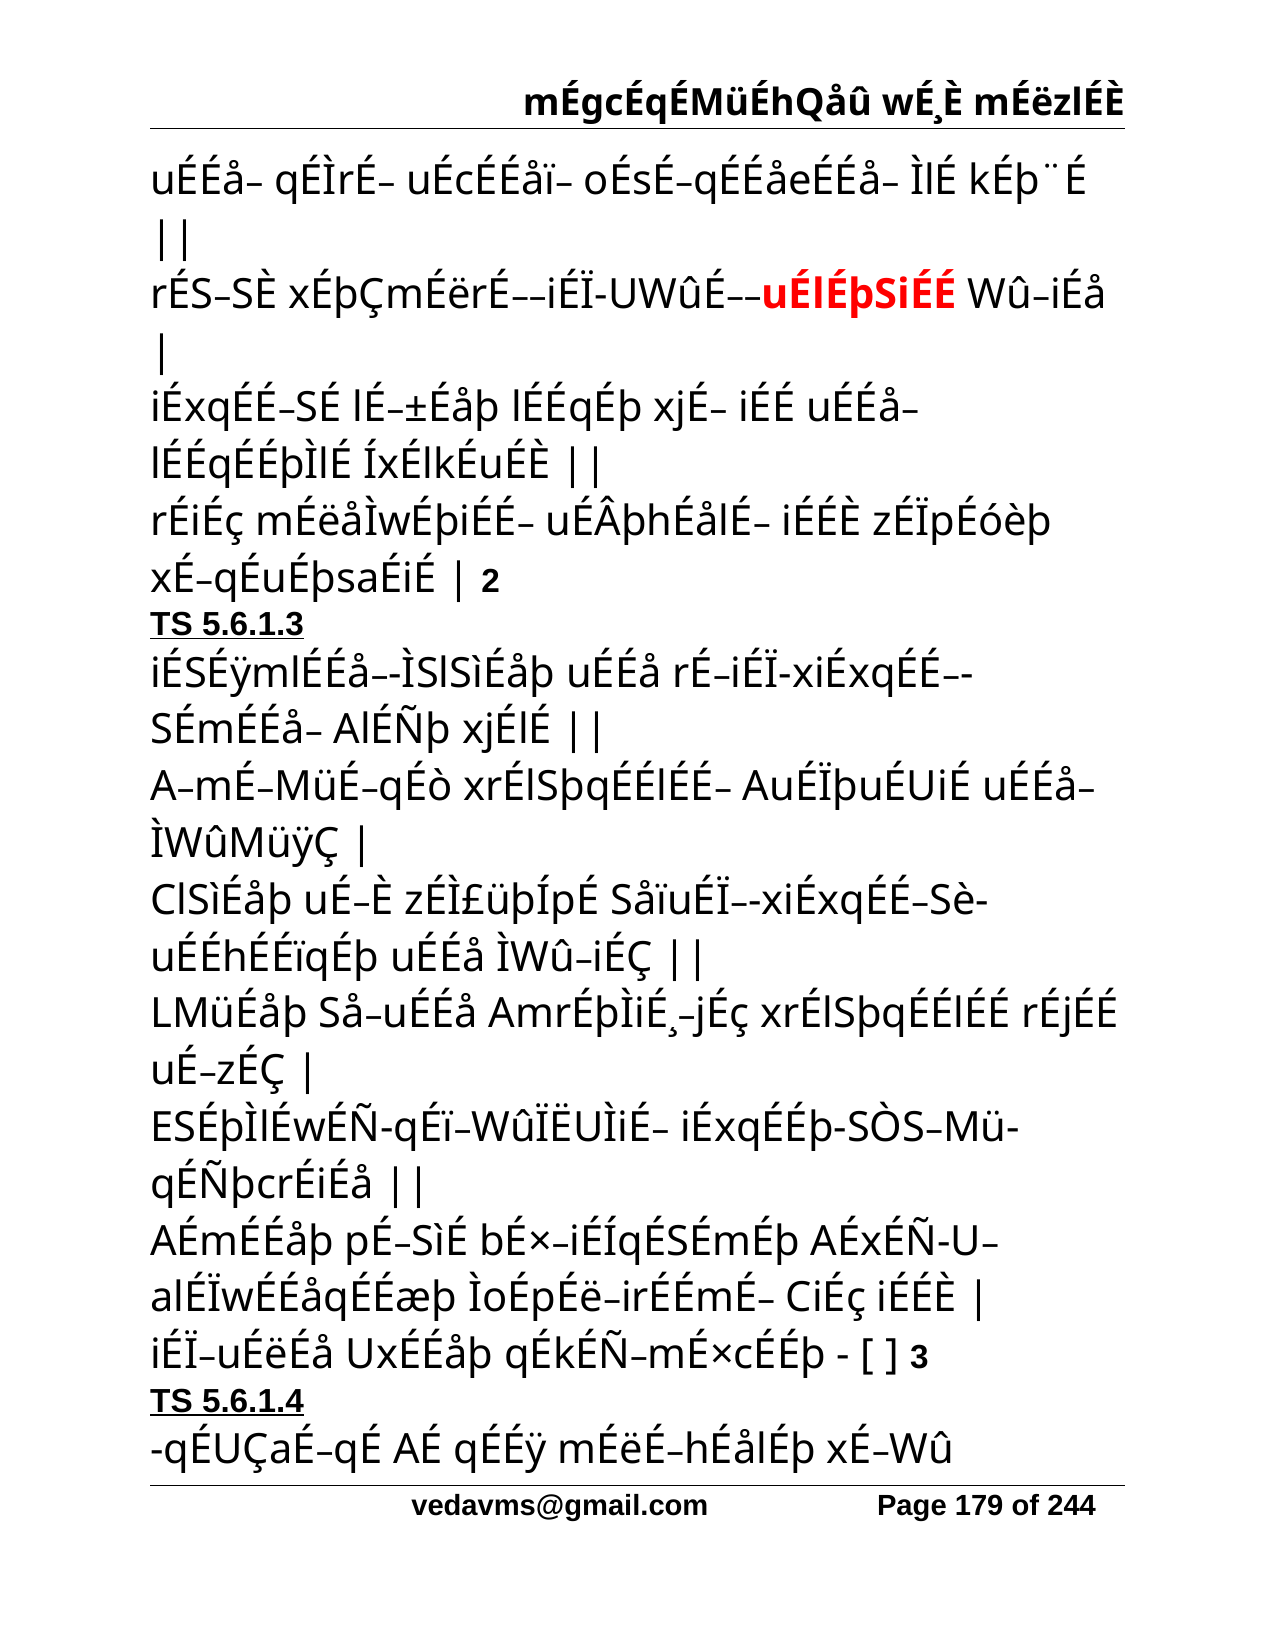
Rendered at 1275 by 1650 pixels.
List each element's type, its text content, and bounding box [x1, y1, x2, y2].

text ESÉþÌlÉwÉÑ-qÉï–WûÏËUÌiÉ– iÉxqÉÉþ-SÒS–Mü-qÉÑþcrÉiÉå || [150, 1097, 1125, 1210]
text AÉmÉÉåþ pÉ–SìÉ bÉ×–iÉÍqÉSÉmÉþ AÉxÉÑ-U–alÉÏwÉÉåqÉÉæþ ÌoÉpÉë–irÉÉmÉ– CiÉç iÉÉÈ | [150, 1210, 1125, 1324]
text iÉSÉÿmlÉÉå–-ÌSlSìÉåþ uÉÉå rÉ–iÉÏ-xiÉxqÉÉ–-SÉmÉÉå– AlÉÑþ xjÉlÉ || [150, 643, 1125, 756]
text A–mÉ–MüÉ–qÉò xrÉlSþqÉÉlÉÉ– AuÉÏþuÉUiÉ uÉÉå– ÌWûMüÿÇ | [150, 756, 1125, 870]
text TS 5.6.1.3 [150, 604, 1125, 643]
text rÉiÉç mÉëåÌwÉþiÉÉ– uÉÂþhÉålÉ– iÉÉÈ zÉÏpÉóèþ xÉ–qÉuÉþsaÉiÉ | 2 [150, 491, 1125, 604]
text LMüÉåþ Så–uÉÉå AmrÉþÌiÉ¸–jÉç xrÉlSþqÉÉlÉÉ rÉjÉÉ uÉ–zÉÇ | [150, 983, 1125, 1097]
text ClSìÉåþ uÉ–È zÉÌ£üþÍpÉ SåïuÉÏ–-xiÉxqÉÉ–Sè-uÉÉhÉÉïqÉþ uÉÉå ÌWû–iÉÇ || [150, 870, 1125, 983]
text xÉuÉÉïóèþ A–alÉÏóèUþnxÉÑ–wÉSÉåþ WÒûuÉå uÉÉå– qÉÌrÉ– uÉcÉÉåï– oÉsÉ–qÉÉåeÉÉå– ÌlÉ kÉþ¨É || [150, 150, 1125, 263]
text TS 5.6.1.4 [150, 1381, 1125, 1419]
text -qÉUÇaÉ–qÉ AÉ qÉÉÿ mÉëÉ–hÉålÉþ xÉ–Wû uÉcÉïþxÉÉ aÉ³Éç || [150, 1419, 1125, 1476]
text rÉS–SÈ xÉþÇmÉërÉ––iÉÏ-UWûÉ––uÉlÉþSiÉÉ Wû–iÉå | [150, 263, 1125, 377]
text iÉxqÉÉ–SÉ lÉ–±Éåþ lÉÉqÉþ xjÉ– iÉÉ uÉÉå– lÉÉqÉÉþÌlÉ ÍxÉlkÉuÉÈ || [150, 377, 1125, 491]
text iÉÏ–uÉëÉå UxÉÉåþ qÉkÉÑ–mÉ×cÉÉþ - [ ] 3 [150, 1324, 1125, 1381]
